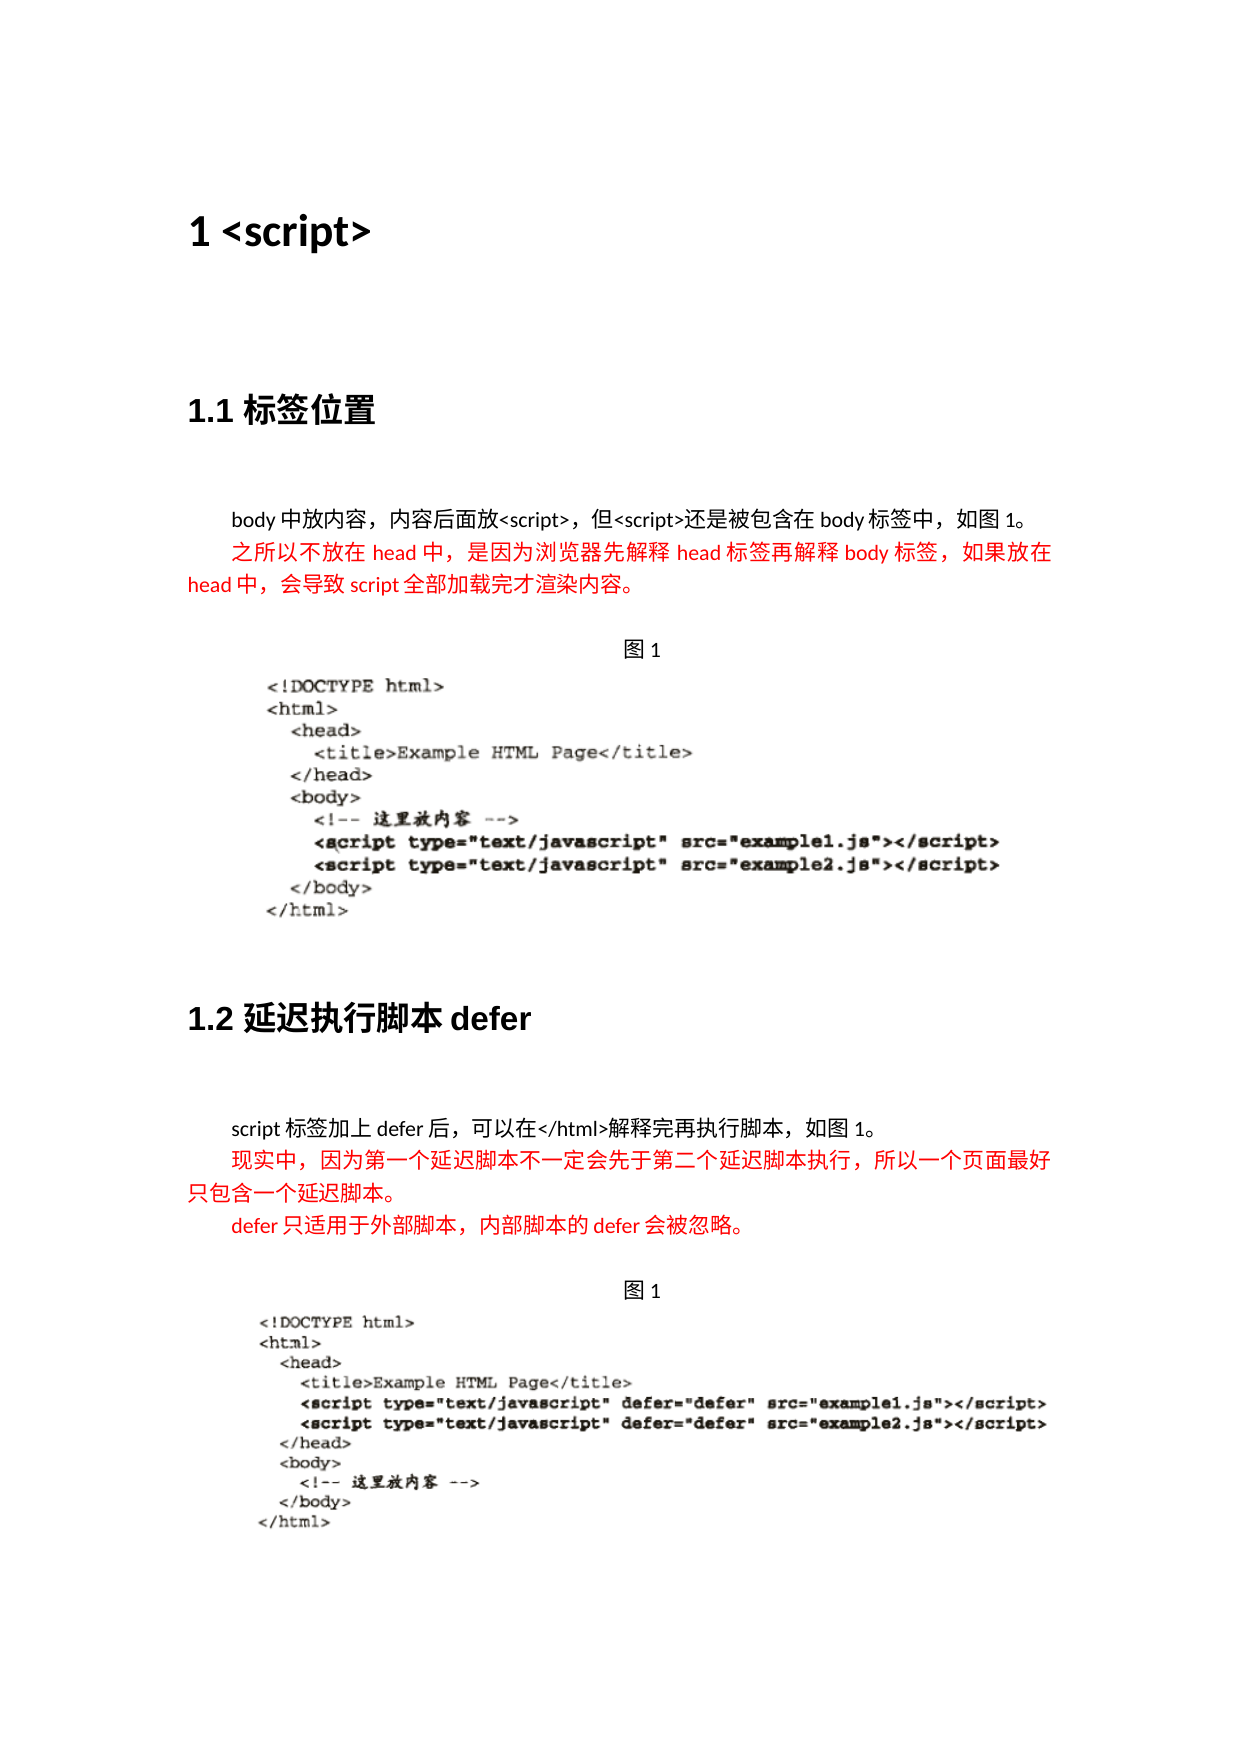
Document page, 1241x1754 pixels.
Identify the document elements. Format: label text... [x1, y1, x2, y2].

text script标签加上defer后，可以在</html>解释完再执行脚本，如图1。 [187, 1111, 1053, 1143]
text 图1 [187, 632, 1053, 664]
subtitle 1 <script> [187, 197, 1053, 262]
text 图1 [187, 1273, 1053, 1306]
text 现实中，因为第一个延迟脚本不一定会先于第二个延迟脚本执行，所以一个页面最好只包含一个延迟脚本。 [187, 1143, 1053, 1208]
subtitle 1.1 标签位置 [187, 375, 1053, 440]
picture [231, 664, 1096, 922]
picture [231, 1305, 1096, 1535]
text 之所以不放在head中，是因为浏览器先解释head标签再解释body标签，如果放在head中，会导致script全部加载完才渲染内容。 [187, 534, 1053, 599]
text defer只适用于外部脚本，内部脚本的defer会被忽略。 [187, 1208, 1053, 1241]
subtitle 1.2 延迟执行脚本defer [187, 984, 1053, 1049]
text body中放内容，内容后面放<script>，但<script>还是被包含在body标签中，如图1。 [187, 502, 1053, 534]
